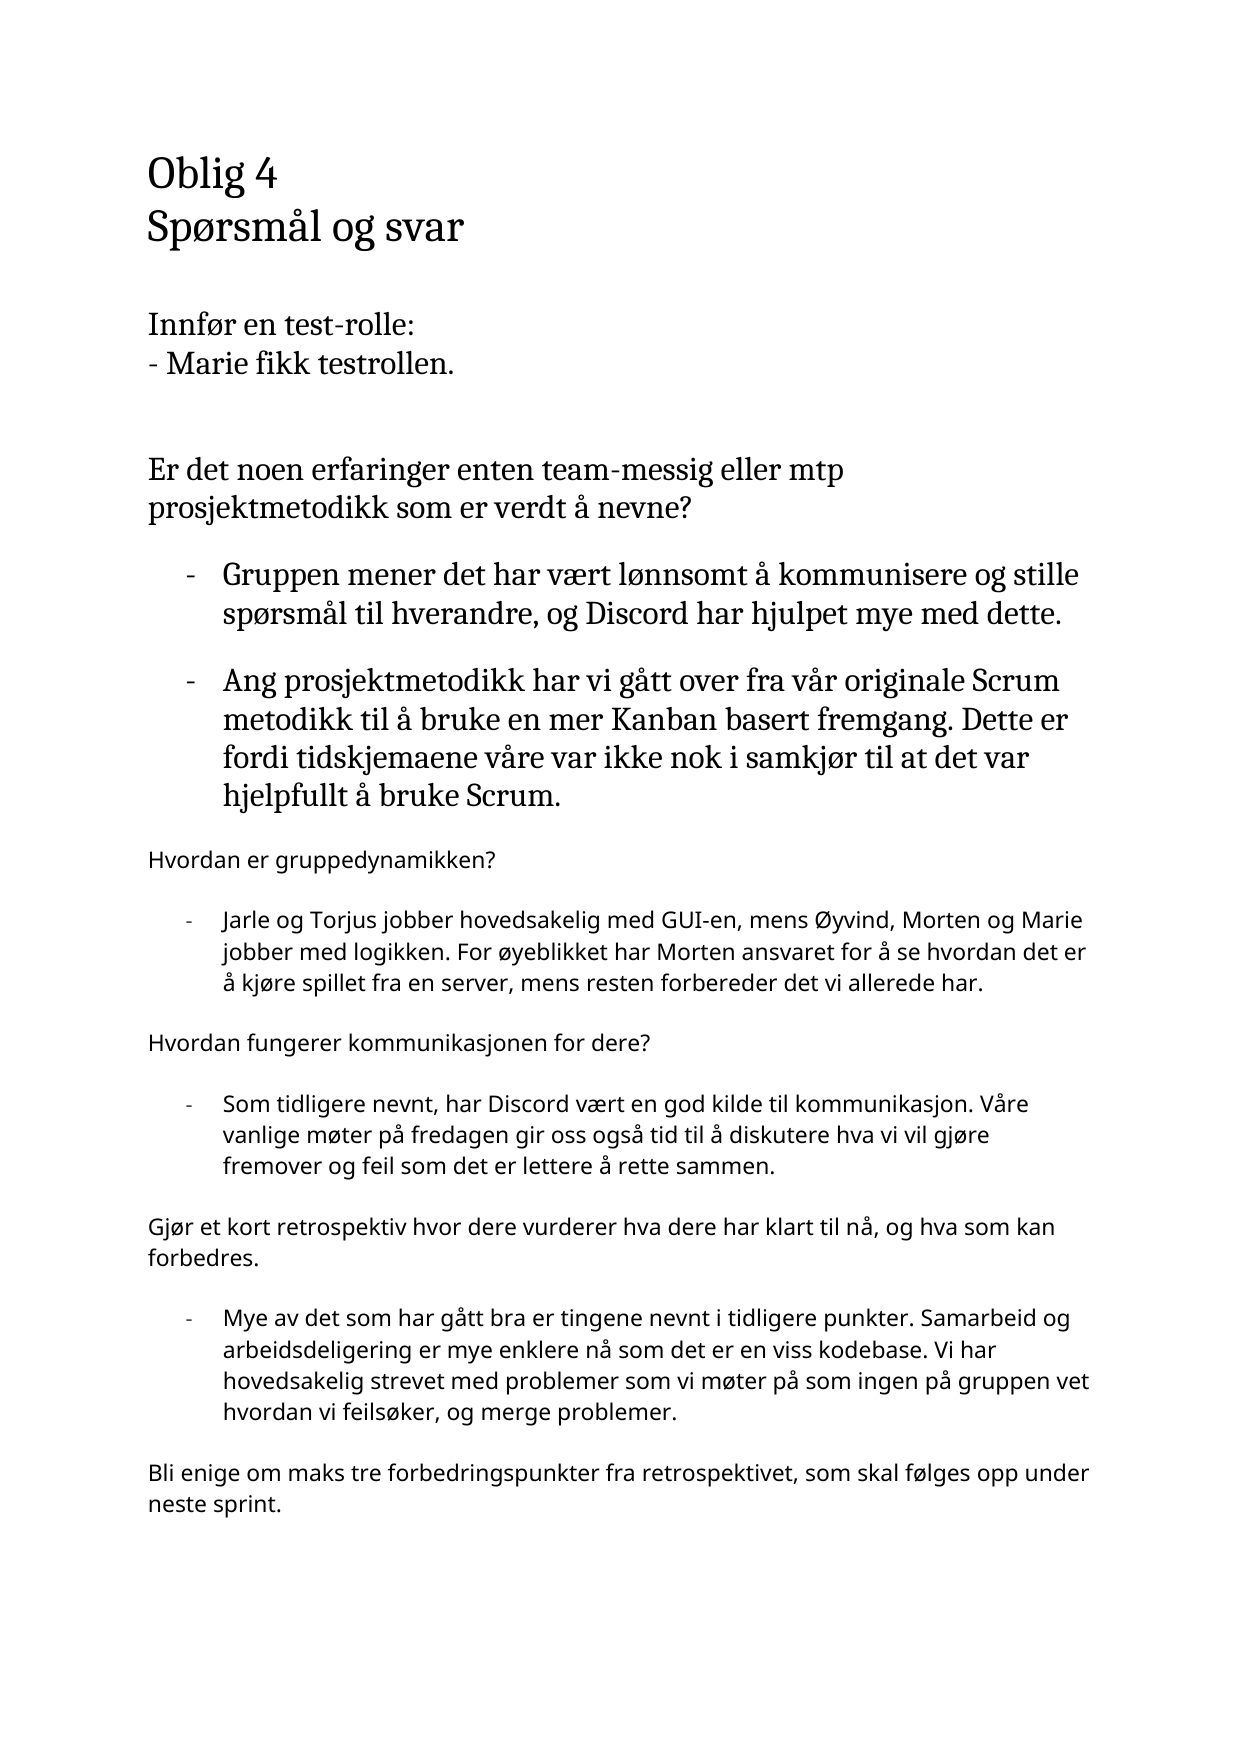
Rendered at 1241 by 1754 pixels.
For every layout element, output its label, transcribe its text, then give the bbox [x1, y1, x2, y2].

text Gjør et kort retrospektiv hvor dere vurderer hva dere har klart til nå, og hva som kan forbedres. [148, 1211, 1093, 1273]
text Innfør en test-rolle: - Marie fikk testrollen. [148, 306, 1093, 382]
list Ang prosjektmetodikk har vi gått over fra vår originale Scrum metodikk til å bruke en mer Kanban basert fremgang. Dette er fordi tidskjemaene våre var ikke nok i samkjør til at det var hjelpfullt å bruke Scrum. [185, 662, 1093, 815]
text Er det noen erfaringer enten team-messig eller mtp prosjektmetodikk som er verdt å nevne? [148, 450, 1093, 527]
text Hvordan er gruppedynamikken? [148, 844, 1093, 875]
text Bli enige om maks tre forbedringspunkter fra retrospektivet, som skal følges opp under neste sprint. [148, 1457, 1093, 1519]
list Som tidligere nevnt, har Discord vært en god kilde til kommunikasjon. Våre vanlige møter på fredagen gir oss også tid til å diskutere hva vi vil gjøre fremover og feil som det er lettere å rette sammen. [185, 1088, 1093, 1182]
text Spørsmål og svar [148, 200, 1093, 253]
list Gruppen mener det har vært lønnsomt å kommunisere og stille spørsmål til hverandre, og Discord har hjulpet mye med dette. [185, 556, 1093, 632]
text Hvordan fungerer kommunikasjonen for dere? [148, 1027, 1093, 1059]
text Oblig 4 [148, 148, 1093, 200]
list Jarle og Torjus jobber hovedsakelig med GUI-en, mens Øyvind, Morten og Marie jobber med logikken. For øyeblikket har Morten ansvaret for å se hvordan det er å kjøre spillet fra en server, mens resten forbereder det vi allerede har. [185, 904, 1093, 998]
list Mye av det som har gått bra er tingene nevnt i tidligere punkter. Samarbeid og arbeidsdeligering er mye enklere nå som det er en viss kodebase. Vi har hovedsakelig strevet med problemer som vi møter på som ingen på gruppen vet hvordan vi feilsøker, og merge problemer. [185, 1302, 1093, 1427]
